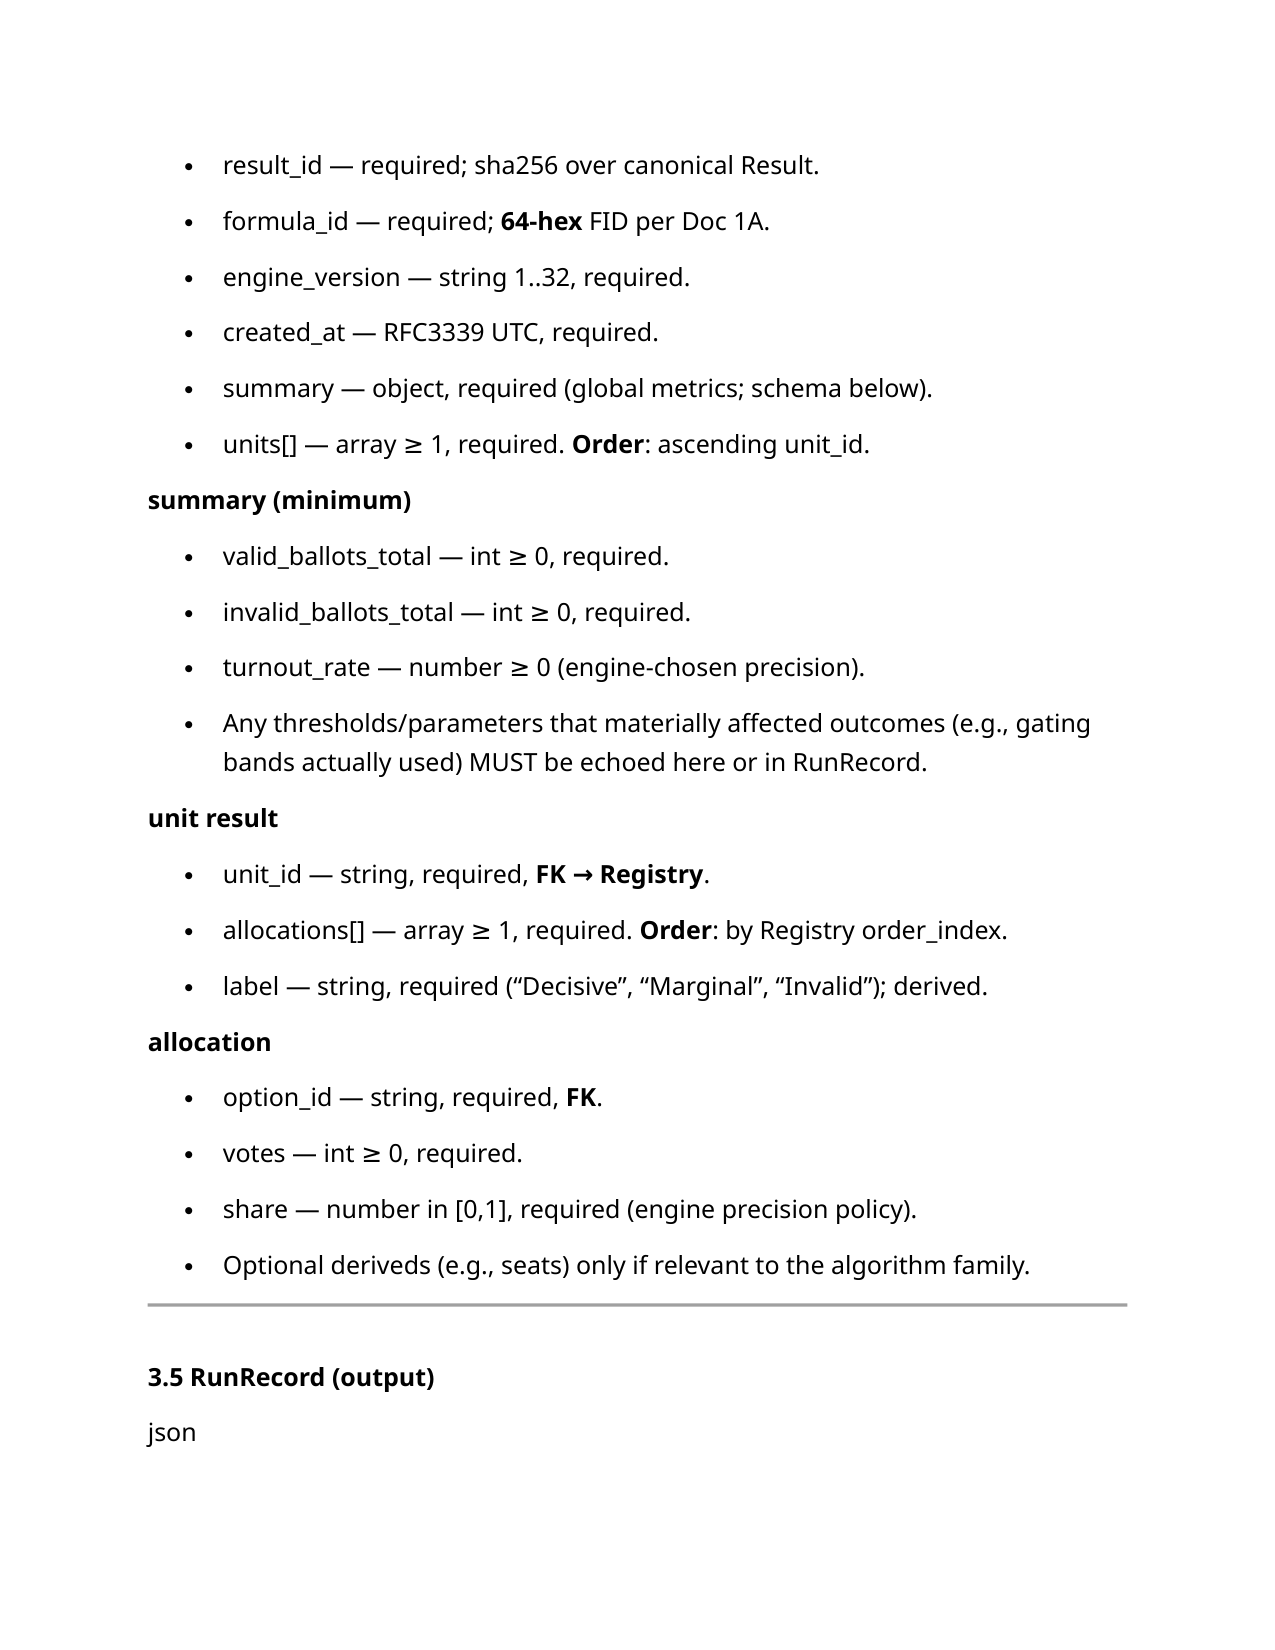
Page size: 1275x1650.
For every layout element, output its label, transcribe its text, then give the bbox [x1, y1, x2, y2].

list invalid_ballots_total — int ≥ 0, required. [185, 594, 1127, 628]
list option_id — string, required, FK. [185, 1080, 1127, 1114]
list Any thresholds/parameters that materially affected outcomes (e.g., gating bands actually used) MUST be echoed here or in RunRecord. [185, 706, 1127, 779]
text allocation [148, 1024, 1127, 1058]
list turnout_rate — number ≥ 0 (engine-chosen precision). [185, 650, 1127, 684]
list engine_version — string 1..32, required. [185, 259, 1127, 293]
list votes — int ≥ 0, required. [185, 1136, 1127, 1170]
list label — string, required (“Decisive”, “Marginal”, “Invalid”); derived. [185, 968, 1127, 1002]
list Optional deriveds (e.g., seats) only if relevant to the algorithm family. [185, 1248, 1127, 1282]
list summary — object, required (global metrics; schema below). [185, 371, 1127, 405]
list formula_id — required; 64-hex FID per Doc 1A. [185, 203, 1127, 237]
list share — number in [0,1], required (engine precision policy). [185, 1192, 1127, 1226]
list units[] — array ≥ 1, required. Order: ascending unit_id. [185, 427, 1127, 461]
list valid_ballots_total — int ≥ 0, required. [185, 538, 1127, 572]
list allocations[] — array ≥ 1, required. Order: by Registry order_index. [185, 913, 1127, 947]
list unit_id — string, required, FK → Registry. [185, 857, 1127, 891]
text summary (minimum) [148, 483, 1127, 517]
text unit result [148, 801, 1127, 835]
list created_at — RFC3339 UTC, required. [185, 315, 1127, 349]
text 3.5 RunRecord (output) [148, 1359, 1127, 1393]
text json [148, 1415, 1127, 1449]
list result_id — required; sha256 over canonical Result. [185, 148, 1127, 182]
